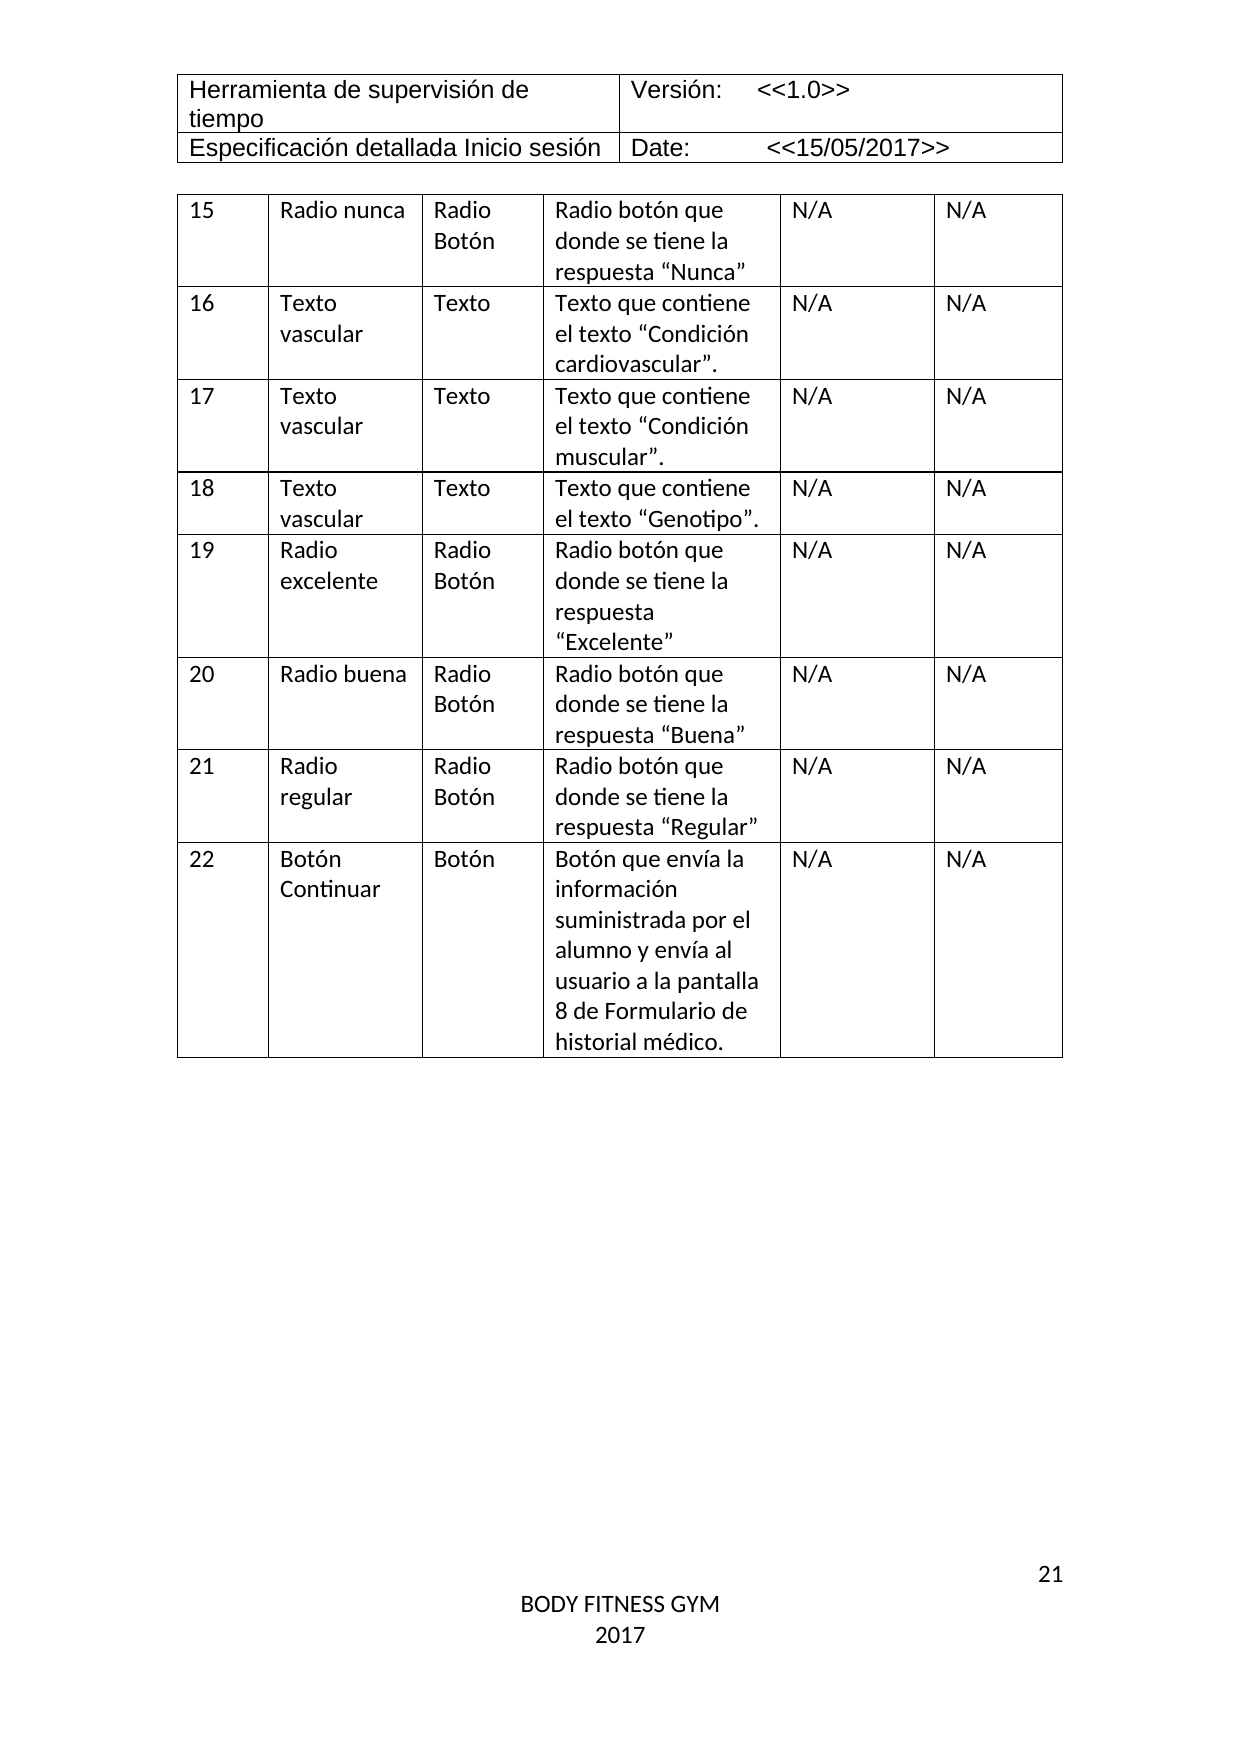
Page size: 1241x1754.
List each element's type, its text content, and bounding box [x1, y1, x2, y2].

table_cell Radio Botón [423, 535, 543, 657]
table_cell Radio nunca [269, 195, 422, 286]
table_cell Texto [423, 287, 543, 379]
table_cell 16 [178, 287, 268, 379]
table_cell 21 [178, 750, 268, 842]
table_cell 17 [178, 380, 268, 471]
table_cell N/A [781, 195, 934, 286]
table_cell Texto que contiene el texto “Condición muscular”. [544, 380, 780, 471]
table_cell Texto vascular [269, 473, 422, 533]
table_cell Radio botón que donde se tiene la respuesta “Excelente” [544, 535, 780, 657]
table_cell Texto [423, 380, 543, 471]
table_cell Radio botón que donde se tiene la respuesta “Buena” [544, 658, 780, 749]
table_cell Radio buena [269, 658, 422, 749]
table_cell N/A [781, 843, 934, 1057]
table_cell Radio regular [269, 750, 422, 842]
table_cell Botón que envía la información suministrada por el alumno y envía al usuario a la pantalla 8 de Formulario de historial médico. [544, 843, 780, 1057]
table_cell 20 [178, 658, 268, 749]
table_cell N/A [781, 473, 934, 533]
table_cell 22 [178, 843, 268, 1057]
table_cell Radio Botón [423, 658, 543, 749]
table_cell Texto que contiene el texto “Genotipo”. [544, 473, 780, 533]
table_cell Texto vascular [269, 380, 422, 471]
table_cell N/A [781, 380, 934, 471]
table_cell Radio botón que donde se tiene la respuesta “Regular” [544, 750, 780, 842]
table_cell N/A [935, 380, 1062, 471]
table_cell N/A [935, 473, 1062, 533]
table_cell Radio Botón [423, 750, 543, 842]
table_cell 19 [178, 535, 268, 657]
table_cell N/A [781, 750, 934, 842]
table_cell N/A [935, 287, 1062, 379]
table_cell Botón [423, 843, 543, 1057]
table_cell N/A [781, 658, 934, 749]
table_cell 15 [178, 195, 268, 286]
table_cell Radio Botón [423, 195, 543, 286]
table_cell 18 [178, 473, 268, 533]
table_cell Texto que contiene el texto “Condición cardiovascular”. [544, 287, 780, 379]
table_cell N/A [781, 535, 934, 657]
table_cell N/A [935, 535, 1062, 657]
table_cell Texto vascular [269, 287, 422, 379]
table_cell N/A [935, 195, 1062, 286]
table_cell Radio botón que donde se tiene la respuesta “Nunca” [544, 195, 780, 286]
table_cell Botón Continuar [269, 843, 422, 1057]
table_cell Texto [423, 473, 543, 533]
table_cell N/A [935, 658, 1062, 749]
table_cell N/A [935, 750, 1062, 842]
table_cell N/A [935, 843, 1062, 1057]
table_cell N/A [781, 287, 934, 379]
table_cell Radio excelente [269, 535, 422, 657]
